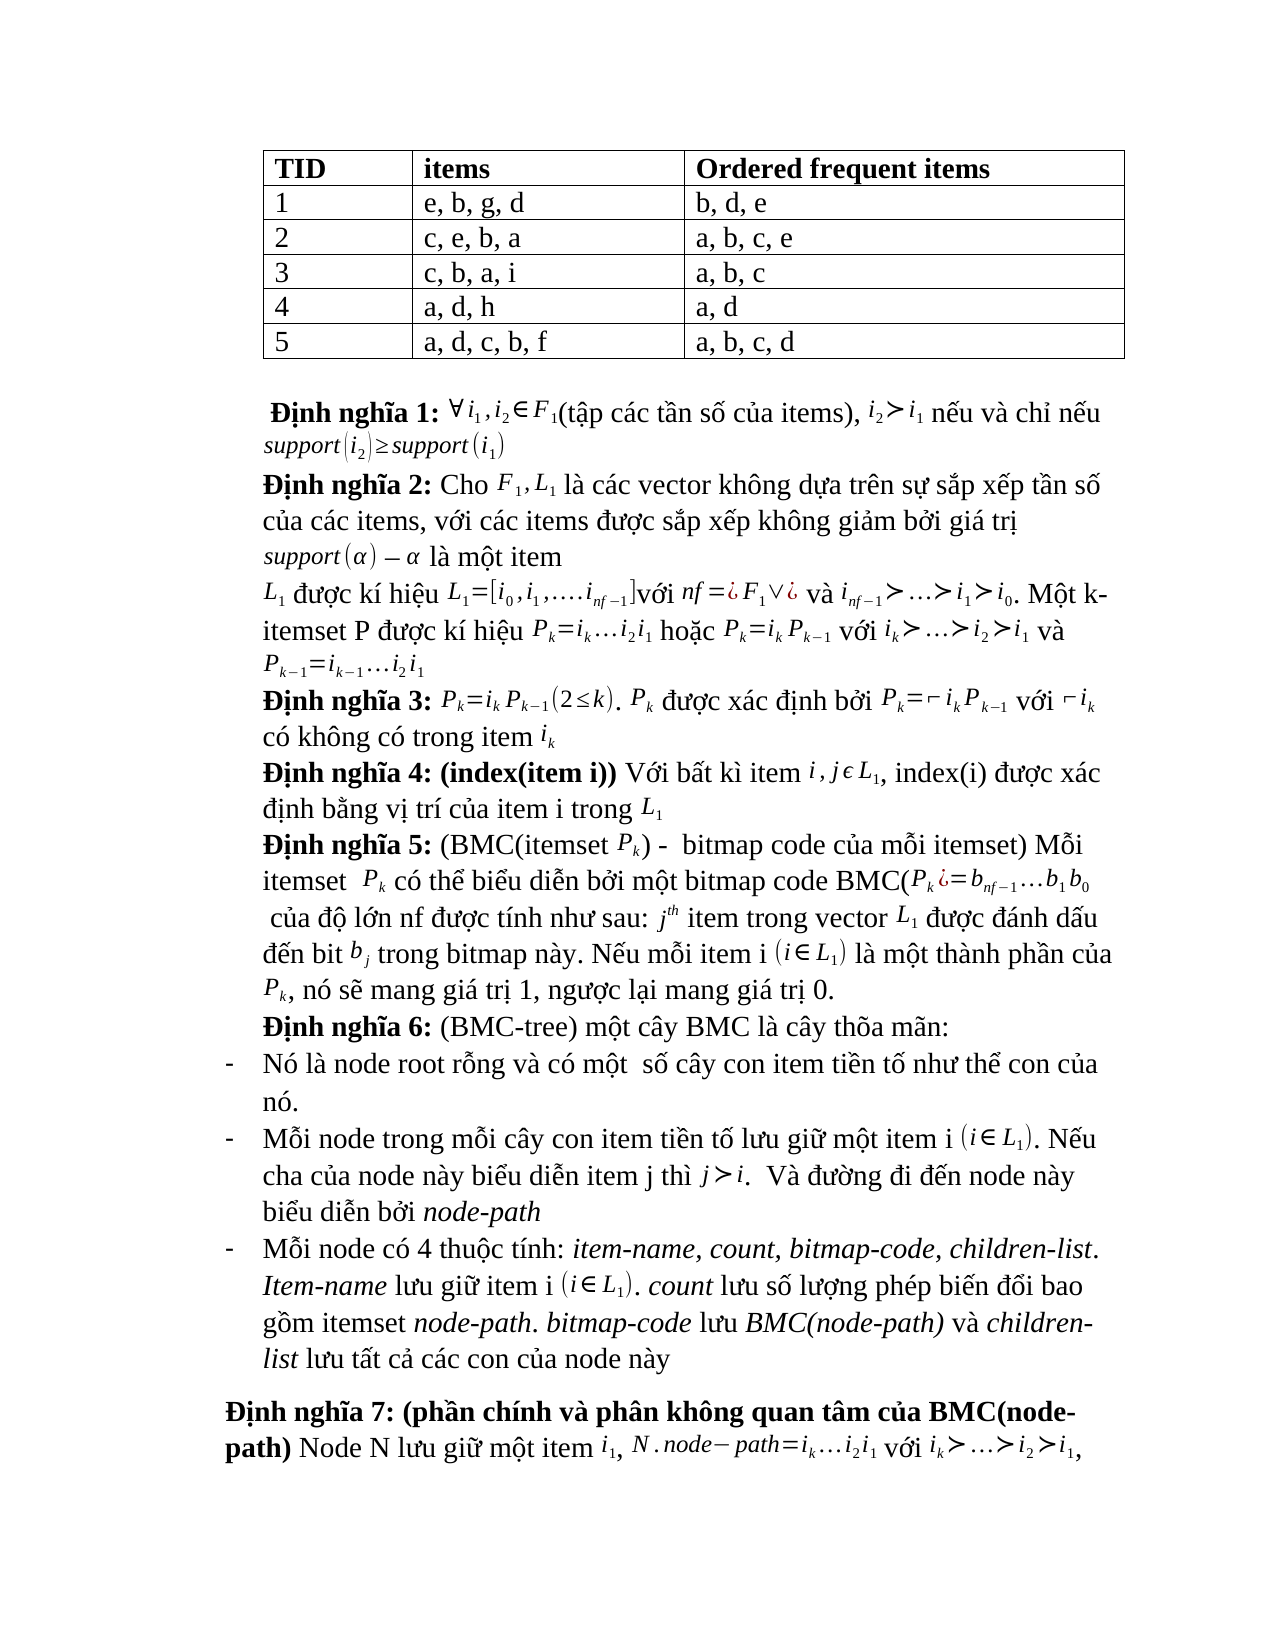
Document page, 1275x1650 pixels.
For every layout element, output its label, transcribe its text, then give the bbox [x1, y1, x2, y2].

list Định nghĩa 2: Cho là các vector không dựa trên sự sắp xếp tần số của các items, với các items được sắp xếp không giảm bởi giá trị – là một item [262, 467, 1125, 574]
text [225, 1394, 1125, 1463]
table_cell a, d, h [413, 289, 684, 323]
table_cell 4 [264, 289, 412, 323]
table_cell c, e, b, a [413, 220, 684, 254]
table_cell c, b, a, i [413, 255, 684, 288]
table_cell a, b, c, e [685, 220, 1124, 254]
list Định nghĩa 6: (BMC-tree) một cây BMC là cây thõa mãn: [262, 1009, 1125, 1043]
table_cell a, d, c, b, f [413, 324, 684, 357]
list Định nghĩa 3: . được xác định bởi với có không có trong item [262, 683, 1125, 752]
list Định nghĩa 1: (tập các tần số của items), nếu và chỉ nếu [262, 395, 1125, 465]
table_cell a, b, c, d [685, 324, 1124, 357]
list được kí hiệu với và . Một k-itemset P được kí hiệu hoặc với và [262, 576, 1125, 681]
table_cell e, b, g, d [413, 186, 684, 219]
table_cell a, b, c [685, 255, 1124, 288]
table_cell 2 [264, 220, 412, 254]
table_header Ordered frequent items [685, 151, 1124, 184]
table_cell a, d [685, 289, 1124, 323]
table_cell b, d, e [685, 186, 1124, 219]
list Mỗi node có 4 thuộc tính: item-name, count, bitmap-code, children-list. Item-name lưu giữ item i . count lưu số lượng phép biến đổi bao gồm itemset node-path. bitmap-code lưu BMC(node-path) và children-list lưu tất cả các con của node này [225, 1230, 1125, 1374]
list Nó là node root rỗng và có một số cây con item tiền tố như thể con của nó. [225, 1045, 1125, 1117]
list Định nghĩa 4: (index(item i)) Với bất kì item , index(i) được xác định bằng vị trí của item i trong [262, 755, 1125, 825]
table_cell 5 [264, 324, 412, 357]
table_header TID [264, 151, 412, 184]
table_cell 1 [264, 186, 412, 219]
list Mỗi node trong mỗi cây con item tiền tố lưu giữ một item i . Nếu cha của node này biểu diễn item j thì . Và đường đi đến node này biểu diễn bởi node-path [225, 1120, 1125, 1228]
table_cell 3 [264, 255, 412, 288]
table_header items [413, 151, 684, 184]
list Định nghĩa 5: (BMC(itemset ) - bitmap code của mỗi itemset) Mỗi itemset có thể biểu diễn bởi một bitmap code BMC( của độ lớn nf được tính như sau: item trong vector được đánh dấu đến bit trong bitmap này. Nếu mỗi item i là một thành phần của , nó sẽ mang giá trị 1, ngược lại mang giá trị 0. [262, 827, 1125, 1007]
